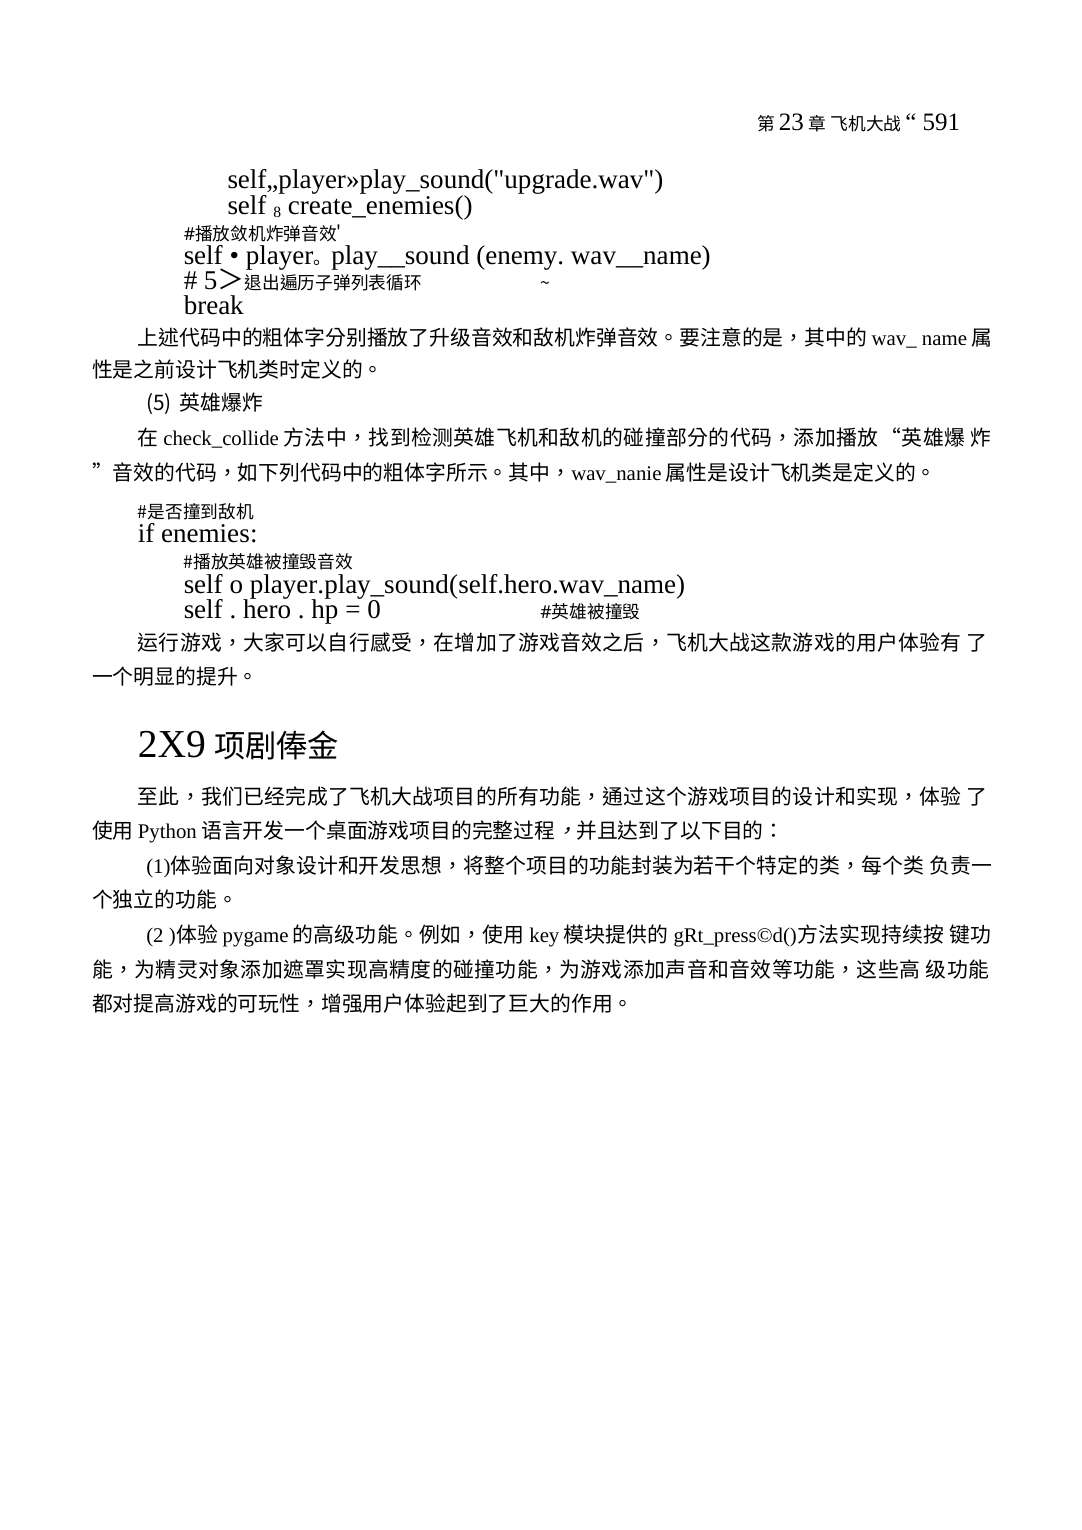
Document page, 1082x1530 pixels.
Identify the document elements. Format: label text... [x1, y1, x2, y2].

subtitle self 8 create_enemies() [227, 195, 992, 220]
subtitle self o player.play_sound(self.hero.wav_name) [92, 573, 992, 598]
subtitle self„player»play_sound("upgrade.wav") [227, 164, 992, 195]
text #是否撞到敌机 [92, 498, 992, 523]
text 在check_collide方法中，找到检测英雄飞机和敌机的碰撞部分的代码，添加播放“英雄爆 炸”音效的代码，如下列代码中的粗体字所示。其中，wav_nanie属性是设计飞机类是定义的。 [92, 417, 992, 487]
text (1)体验面向对象设计和开发思想，将整个项目的功能封装为若干个特定的类，每个类 负责一个独立的功能。 [92, 846, 992, 915]
subtitle self • player。play__sound (enemy. wav__name) [92, 245, 992, 269]
subtitle break [92, 295, 992, 319]
subtitle if enemies: [92, 523, 992, 548]
text #播放英雄被撞毁音效 [92, 548, 992, 573]
subtitle self . hero . hp = 0 #英雄被撞毁 [92, 598, 992, 623]
text #播放敛机炸弹音效' [92, 220, 992, 245]
list 英雄爆炸 [92, 384, 992, 417]
text # 5＞退出遍历子弹列表循环 ~ [92, 269, 992, 295]
text 上述代码中的粗体字分别播放了升级音效和敌机炸弹音效。要注意的是，其中的wav_ name属性是之前设计飞机类时定义的。 [92, 319, 992, 384]
text 至此，我们已经完成了飞机大战项目的所有功能，通过这个游戏项目的设计和实现，体验 了使用Python语言开发一个桌面游戏项目的完整过程，并且达到了以下目的： [92, 777, 992, 846]
text 2X9项剧俸金 [92, 720, 992, 766]
text 运行游戏，大家可以自行感受，在增加了游戏音效之后，飞机大战这款游戏的用户体验有 了一个明显的提升。 [92, 623, 992, 691]
text (2 )体验pygame的高级功能。例如，使用key模块提供的gRt_press©d()方法实现持续按 键功能，为精灵对象添加遮罩实现高精度的碰撞功能，为游戏添加声音和音效等功能，这些高 级功能都对提高游戏的可玩性，增强用户体验起到了巨大的作用。 [92, 915, 992, 1019]
